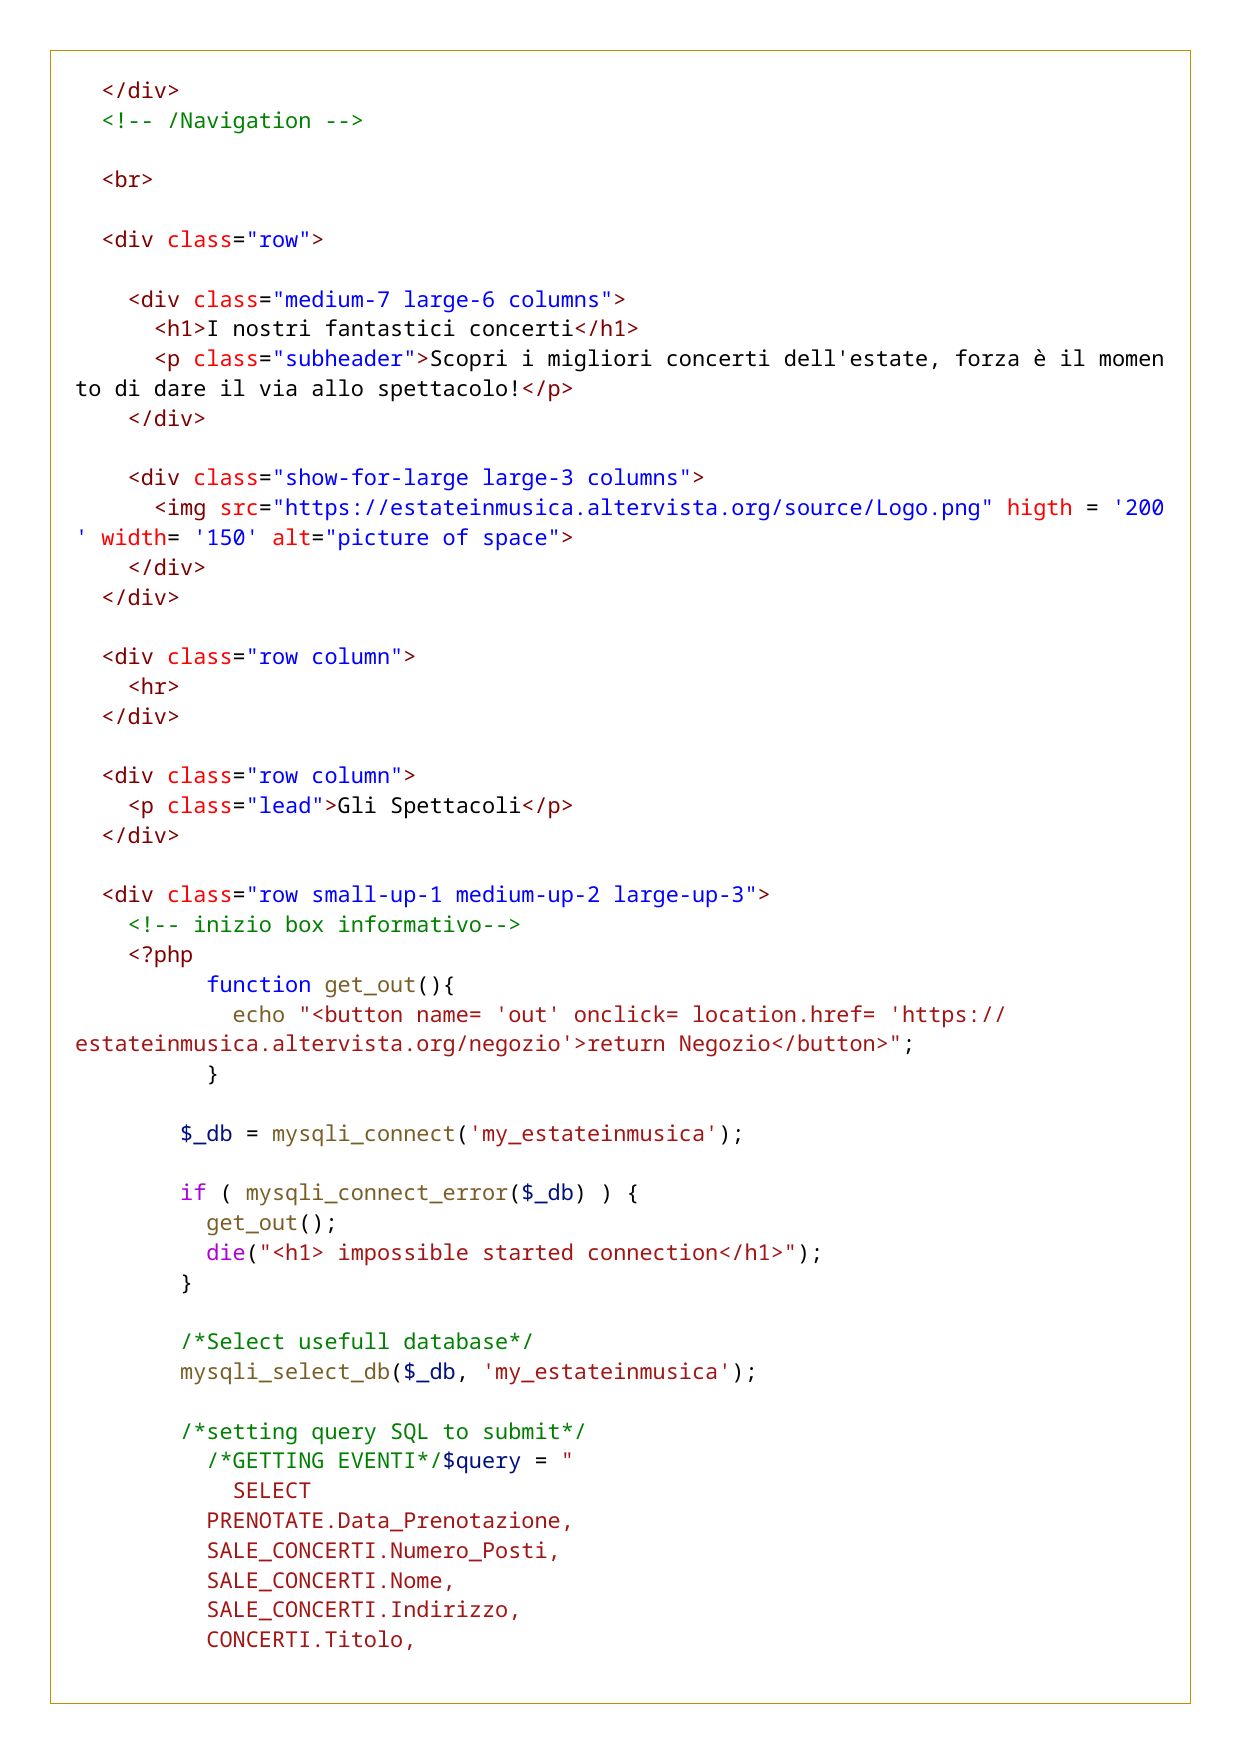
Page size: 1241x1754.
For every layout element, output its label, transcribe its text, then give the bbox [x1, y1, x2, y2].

text mysqli_select_db($_db, 'my_estateinmusica'); [75, 1356, 1165, 1386]
text <div class="medium-7 large-6 columns"> [75, 283, 1165, 313]
text die("<h1> impossible started connection</h1>"); [75, 1237, 1165, 1267]
text PRENOTATE.Data_Prenotazione, [75, 1505, 1165, 1535]
text <p class="lead">Gli Spettacoli</p> [75, 790, 1165, 820]
text </div> [75, 75, 1165, 105]
text </div> [75, 581, 1165, 611]
text <div class="row small-up-1 medium-up-2 large-up-3"> [75, 879, 1165, 909]
text <div class="row column"> [75, 641, 1165, 671]
text <div class="row column"> [75, 760, 1165, 790]
text } [75, 1058, 1165, 1088]
text </div> [75, 403, 1165, 432]
text SALE_CONCERTI.Numero_Posti, [75, 1535, 1165, 1564]
text <br> [75, 164, 1165, 194]
text get_out(); [75, 1207, 1165, 1237]
text /*Select usefull database*/ [75, 1326, 1165, 1356]
text echo "<button name= 'out' onclick= location.href= 'https://estateinmusica.altervista.org/negozio'>return Negozio</button>"; [75, 998, 1165, 1058]
text function get_out(){ [75, 969, 1165, 998]
text <!-- /Navigation --> [75, 105, 1165, 134]
text <h1>I nostri fantastici concerti</h1> [75, 313, 1165, 343]
text </div> [75, 701, 1165, 730]
text <div class="show-for-large large-3 columns"> [75, 462, 1165, 492]
text </div> [75, 552, 1165, 581]
text } [75, 1267, 1165, 1296]
text /*setting query SQL to submit*/ [75, 1416, 1165, 1445]
text /*GETTING EVENTI*/$query = " [75, 1445, 1165, 1475]
text CONCERTI.Titolo, [75, 1624, 1165, 1654]
text <?php [75, 939, 1165, 969]
text SELECT [75, 1475, 1165, 1505]
text </div> [75, 820, 1165, 849]
text SALE_CONCERTI.Nome, [75, 1564, 1165, 1594]
text if ( mysqli_connect_error($_db) ) { [75, 1177, 1165, 1207]
text <img src="https://estateinmusica.altervista.org/source/Logo.png" higth = '200' width= '150' alt="picture of space"> [75, 492, 1165, 552]
text <p class="subheader">Scopri i migliori concerti dell'estate, forza è il momento di dare il via allo spettacolo!</p> [75, 343, 1165, 403]
text $_db = mysqli_connect('my_estateinmusica'); [75, 1118, 1165, 1147]
text <!-- inizio box informativo--> [75, 909, 1165, 939]
text SALE_CONCERTI.Indirizzo, [75, 1594, 1165, 1624]
text <div class="row"> [75, 224, 1165, 254]
text <hr> [75, 671, 1165, 701]
